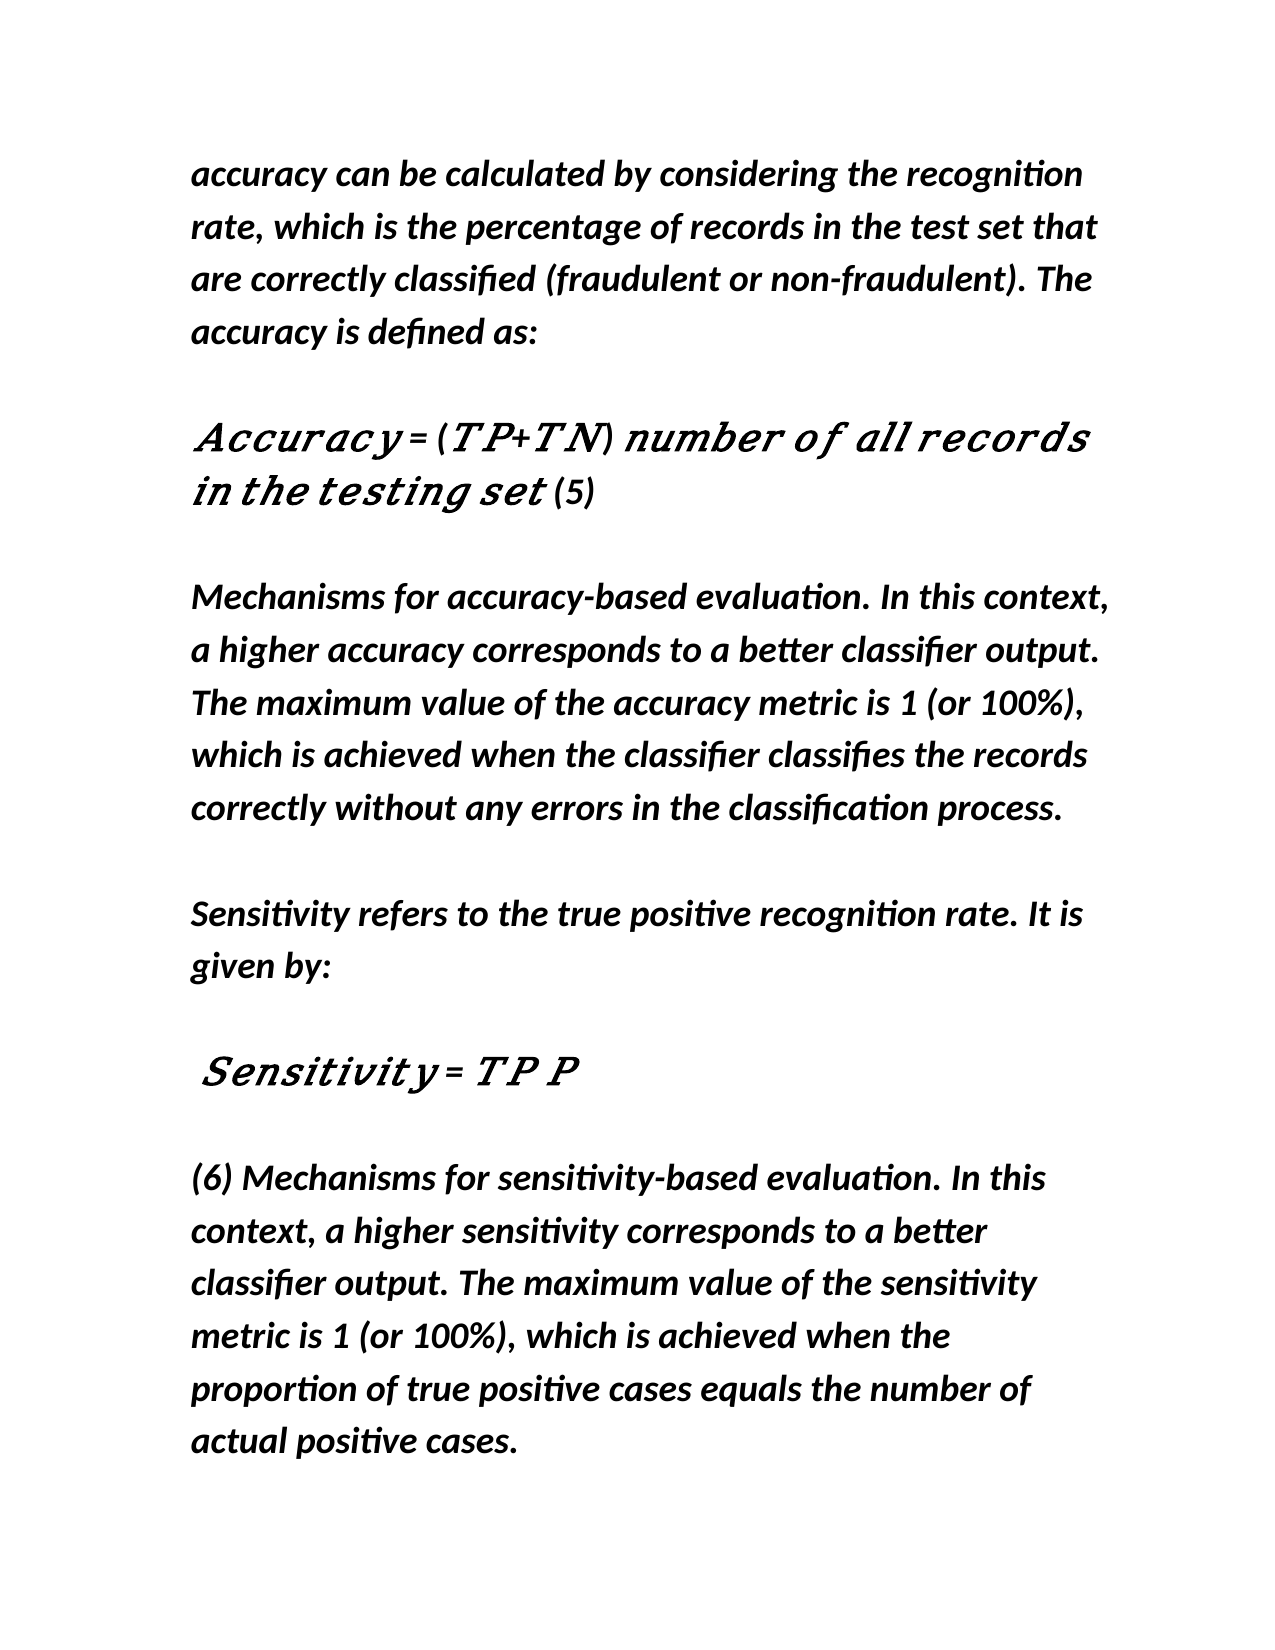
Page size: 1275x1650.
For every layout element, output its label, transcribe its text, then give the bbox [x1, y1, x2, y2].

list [191, 150, 1125, 354]
list 𝑆𝑒𝑛𝑠𝑖𝑡𝑖𝑣𝑖𝑡𝑦 = 𝑇𝑃 𝑃 [191, 1048, 1125, 1094]
list Mechanisms for accuracy-based evaluation. In this context, a higher accuracy corresponds to a better classifier output. The maximum value of the accuracy metric is 1 (or 100%), which is achieved when the classifier classifies the records correctly without any errors in the classification process. [191, 573, 1125, 830]
list Sensitivity refers to the true positive recognition rate. It is given by: [191, 889, 1125, 988]
list 𝐴𝑐𝑐𝑢𝑟𝑎𝑐𝑦 = (𝑇𝑃+𝑇𝑁) 𝑛𝑢𝑚𝑏𝑒𝑟 𝑜𝑓 𝑎𝑙𝑙 𝑟𝑒𝑐𝑜𝑟𝑑𝑠 𝑖𝑛 𝑡ℎ𝑒 𝑡𝑒𝑠𝑡𝑖𝑛𝑔 𝑠𝑒𝑡 (5) [191, 413, 1125, 513]
list (6) Mechanisms for sensitivity-based evaluation. In this context, a higher sensitivity corresponds to a better classifier output. The maximum value of the sensitivity metric is 1 (or 100%), which is achieved when the proportion of true positive cases equals the number of actual positive cases. [191, 1154, 1125, 1463]
